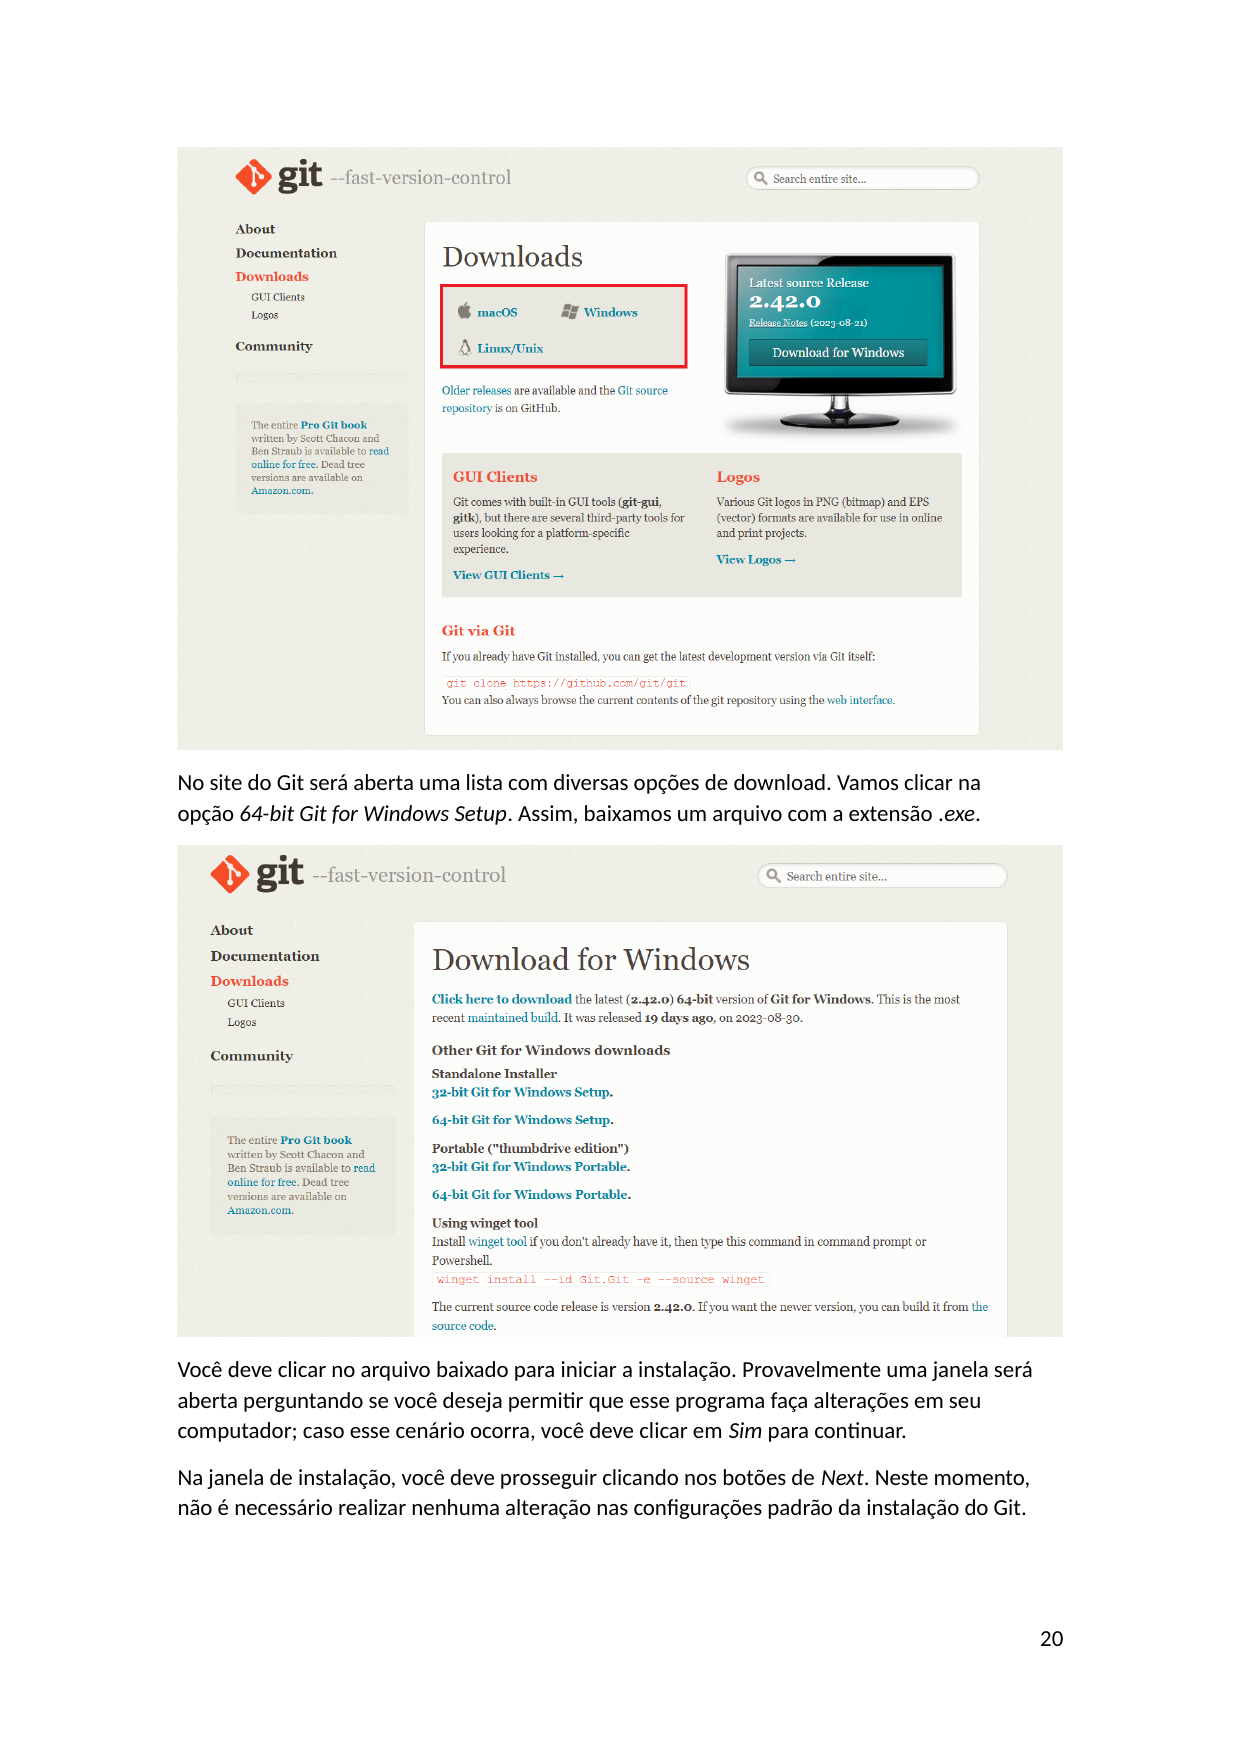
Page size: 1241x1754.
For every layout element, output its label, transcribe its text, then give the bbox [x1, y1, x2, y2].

picture [177, 845, 1063, 1337]
picture [177, 147, 1063, 750]
text Na janela de instalação, você deve prosseguir clicando nos botões de Next. Neste momento, não é necessário realizar nenhuma alteração nas configurações padrão da instalação do Git. [177, 1463, 1063, 1521]
text Você deve clicar no arquivo baixado para iniciar a instalação. Provavelmente uma janela será aberta perguntando se você deseja permitir que esse programa faça alterações em seu computador; caso esse cenário ocorra, você deve clicar em Sim para continuar. [177, 1356, 1063, 1444]
text No site do Git será aberta uma lista com diversas opções de download. Vamos clicar na opção 64-bit Git for Windows Setup. Assim, baixamos um arquivo com a extensão .exe. [177, 768, 1063, 827]
